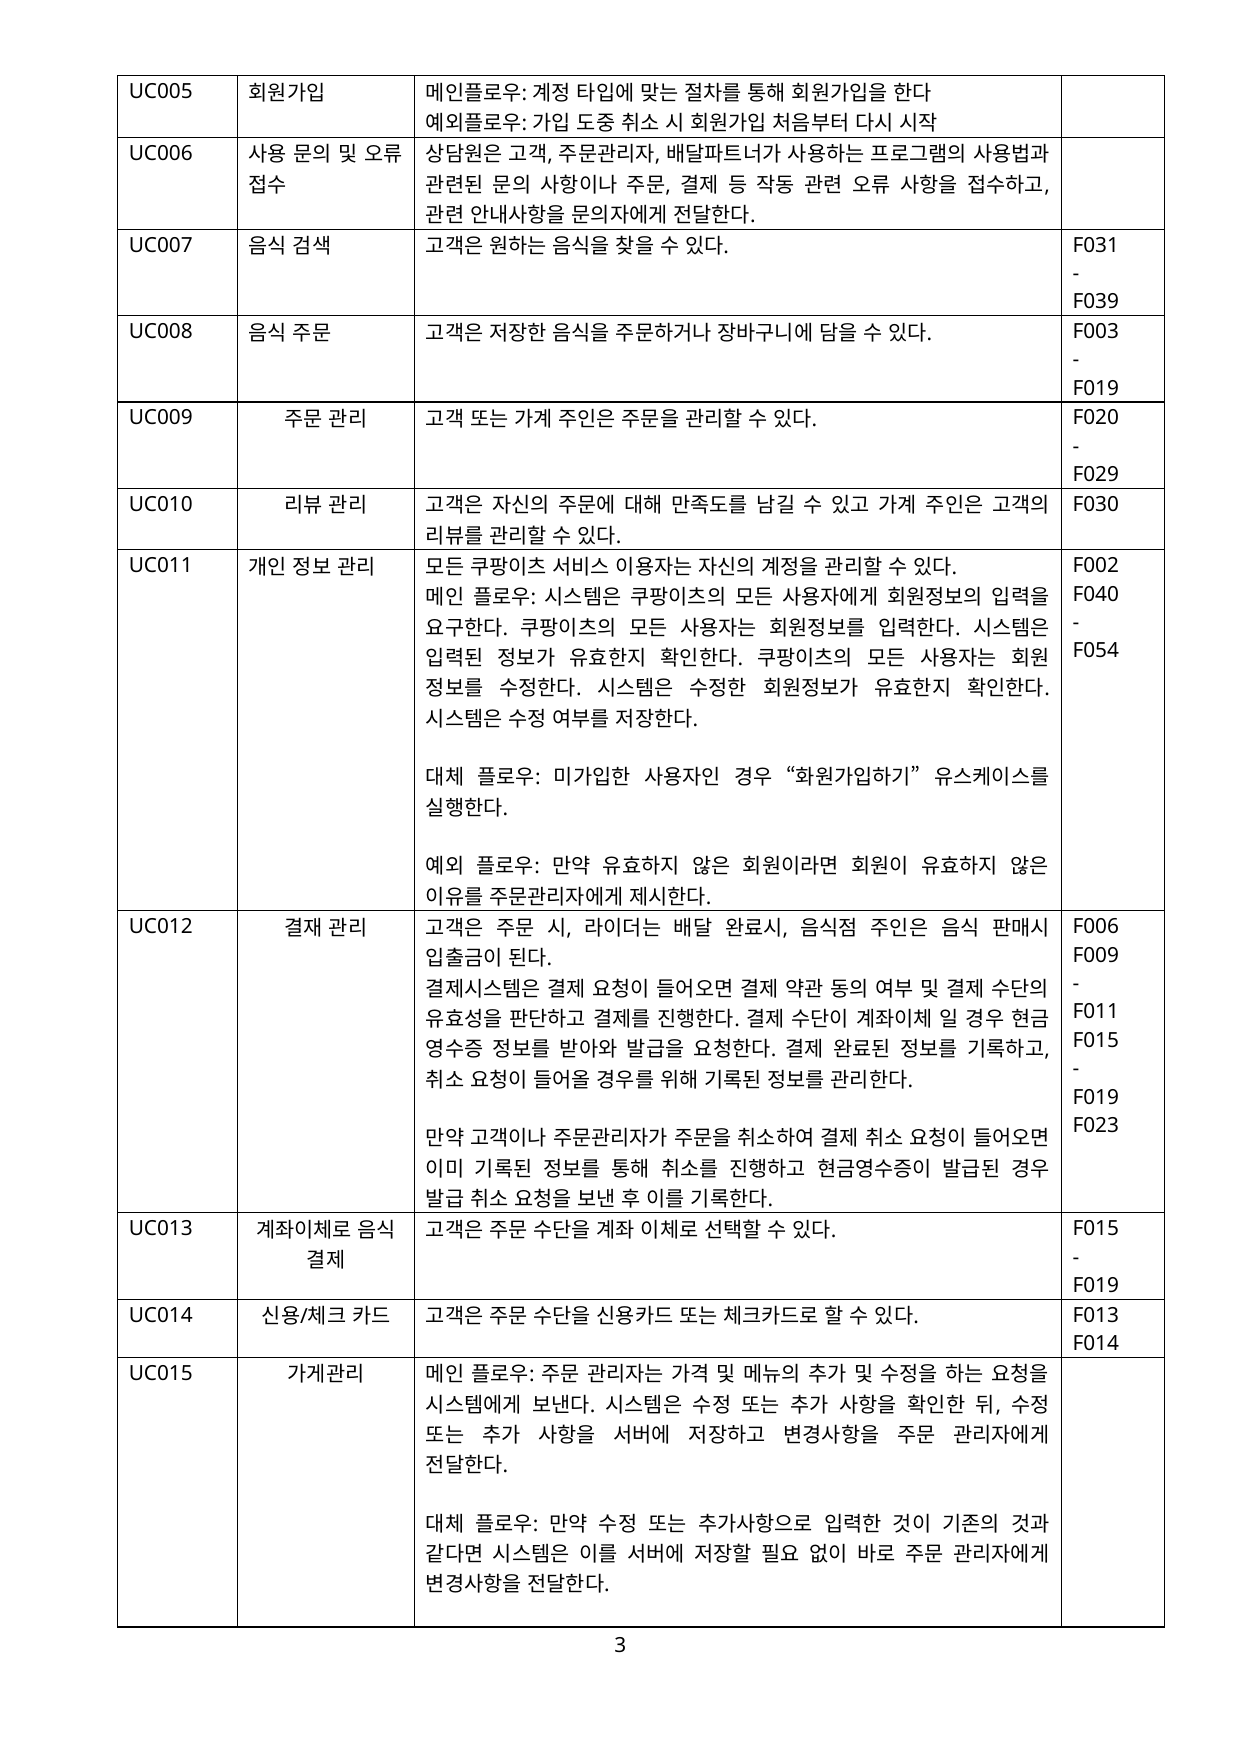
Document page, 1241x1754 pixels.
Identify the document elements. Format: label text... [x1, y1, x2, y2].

table_cell F031 - F039 [1062, 230, 1164, 315]
table_cell [1062, 1358, 1164, 1626]
table_cell 고객은 자신의 주문에 대해 만족도를 남길 수 있고 가계 주인은 고객의 리뷰를 관리할 수 있다. [415, 489, 1061, 549]
table_cell F030 [1062, 489, 1164, 549]
table_cell F020 - F029 [1062, 403, 1164, 488]
table_cell 회원가입 [238, 76, 414, 137]
table_cell 음식 검색 [238, 230, 414, 315]
table_cell 고객은 주문 수단을 계좌 이체로 선택할 수 있다. [415, 1213, 1061, 1299]
table_cell UC009 [118, 403, 237, 488]
table_cell 개인 정보 관리 [238, 550, 414, 910]
table_cell F015 - F019 [1062, 1213, 1164, 1299]
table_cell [415, 1358, 1061, 1626]
table_cell F003 - F019 [1062, 316, 1164, 401]
table_cell [1062, 76, 1164, 137]
table_cell 메인플로우: 계정 타입에 맞는 절차를 통해 회원가입을 한다 예외플로우: 가입 도중 취소 시 회원가입 처음부터 다시 시작 [415, 76, 1061, 137]
table_cell 고객은 원하는 음식을 찾을 수 있다. [415, 230, 1061, 315]
table_cell 상담원은 고객, 주문관리자, 배달파트너가 사용하는 프로그램의 사용법과 관련된 문의 사항이나 주문, 결제 등 작동 관련 오류 사항을 접수하고, 관련 안내사항을 문의자에게 전달한다. [415, 138, 1061, 229]
table_cell 리뷰 관리 [238, 489, 414, 549]
table_cell 고객 또는 가계 주인은 주문을 관리할 수 있다. [415, 403, 1061, 488]
table_cell 고객은 주문 시, 라이더는 배달 완료시, 음식점 주인은 음식 판매시 입출금이 된다. 결제시스템은 결제 요청이 들어오면 결제 약관 동의 여부 및 결제 수단의 유효성을 판단하고 결제를 진행한다. 결제 수단이 계좌이체 일 경우 현금 영수증 정보를 받아와 발급을 요청한다. 결제 완료된 정보를 기록하고, 취소 요청이 들어올 경우를 위해 기록된 정보를 관리한다. 만약 고객이나 주문관리자가 주문을 취소하여 결제 취소 요청이 들어오면 이미 기록된 정보를 통해 취소를 진행하고 현금영수증이 발급된 경우 발급 취소 요청을 보낸 후 이를 기록한다. [415, 911, 1061, 1212]
table_cell 사용 문의 및 오류 접수 [238, 138, 414, 229]
table_cell UC012 [118, 911, 237, 1212]
table_cell 고객은 주문 수단을 신용카드 또는 체크카드로 할 수 있다. [415, 1300, 1061, 1357]
table_cell F006 F009 - F011 F015 - F019 F023 [1062, 911, 1164, 1212]
table_cell UC005 [118, 76, 237, 137]
table_cell UC015 [118, 1358, 237, 1626]
table_cell F013 F014 [1062, 1300, 1164, 1357]
table_cell 주문 관리 [238, 403, 414, 488]
table_cell F002 F040 - F054 [1062, 550, 1164, 910]
table_cell UC008 [118, 316, 237, 401]
table_cell [1062, 138, 1164, 229]
table_cell UC007 [118, 230, 237, 315]
table_cell 모든 쿠팡이츠 서비스 이용자는 자신의 계정을 관리할 수 있다. 메인 플로우: 시스템은 쿠팡이츠의 모든 사용자에게 회원정보의 입력을 요구한다. 쿠팡이츠의 모든 사용자는 회원정보를 입력한다. 시스템은 입력된 정보가 유효한지 확인한다. 쿠팡이츠의 모든 사용자는 회원 정보를 수정한다. 시스템은 수정한 회원정보가 유효한지 확인한다. 시스템은 수정 여부를 저장한다. 대체 플로우: 미가입한 사용자인 경우 “화원가입하기” 유스케이스를 실행한다. 예외 플로우: 만약 유효하지 않은 회원이라면 회원이 유효하지 않은 이유를 주문관리자에게 제시한다. [415, 550, 1061, 910]
table_cell 음식 주문 [238, 316, 414, 401]
table_cell UC010 [118, 489, 237, 549]
table_cell 가게관리 [238, 1358, 414, 1626]
table_cell 계좌이체로 음식 결제 [238, 1213, 414, 1299]
table_cell UC014 [118, 1300, 237, 1357]
table_cell UC006 [118, 138, 237, 229]
table_cell UC011 [118, 550, 237, 910]
table_cell 결재 관리 [238, 911, 414, 1212]
table_cell 신용/체크 카드 [238, 1300, 414, 1357]
table_cell 고객은 저장한 음식을 주문하거나 장바구니에 담을 수 있다. [415, 316, 1061, 401]
table_cell UC013 [118, 1213, 237, 1299]
